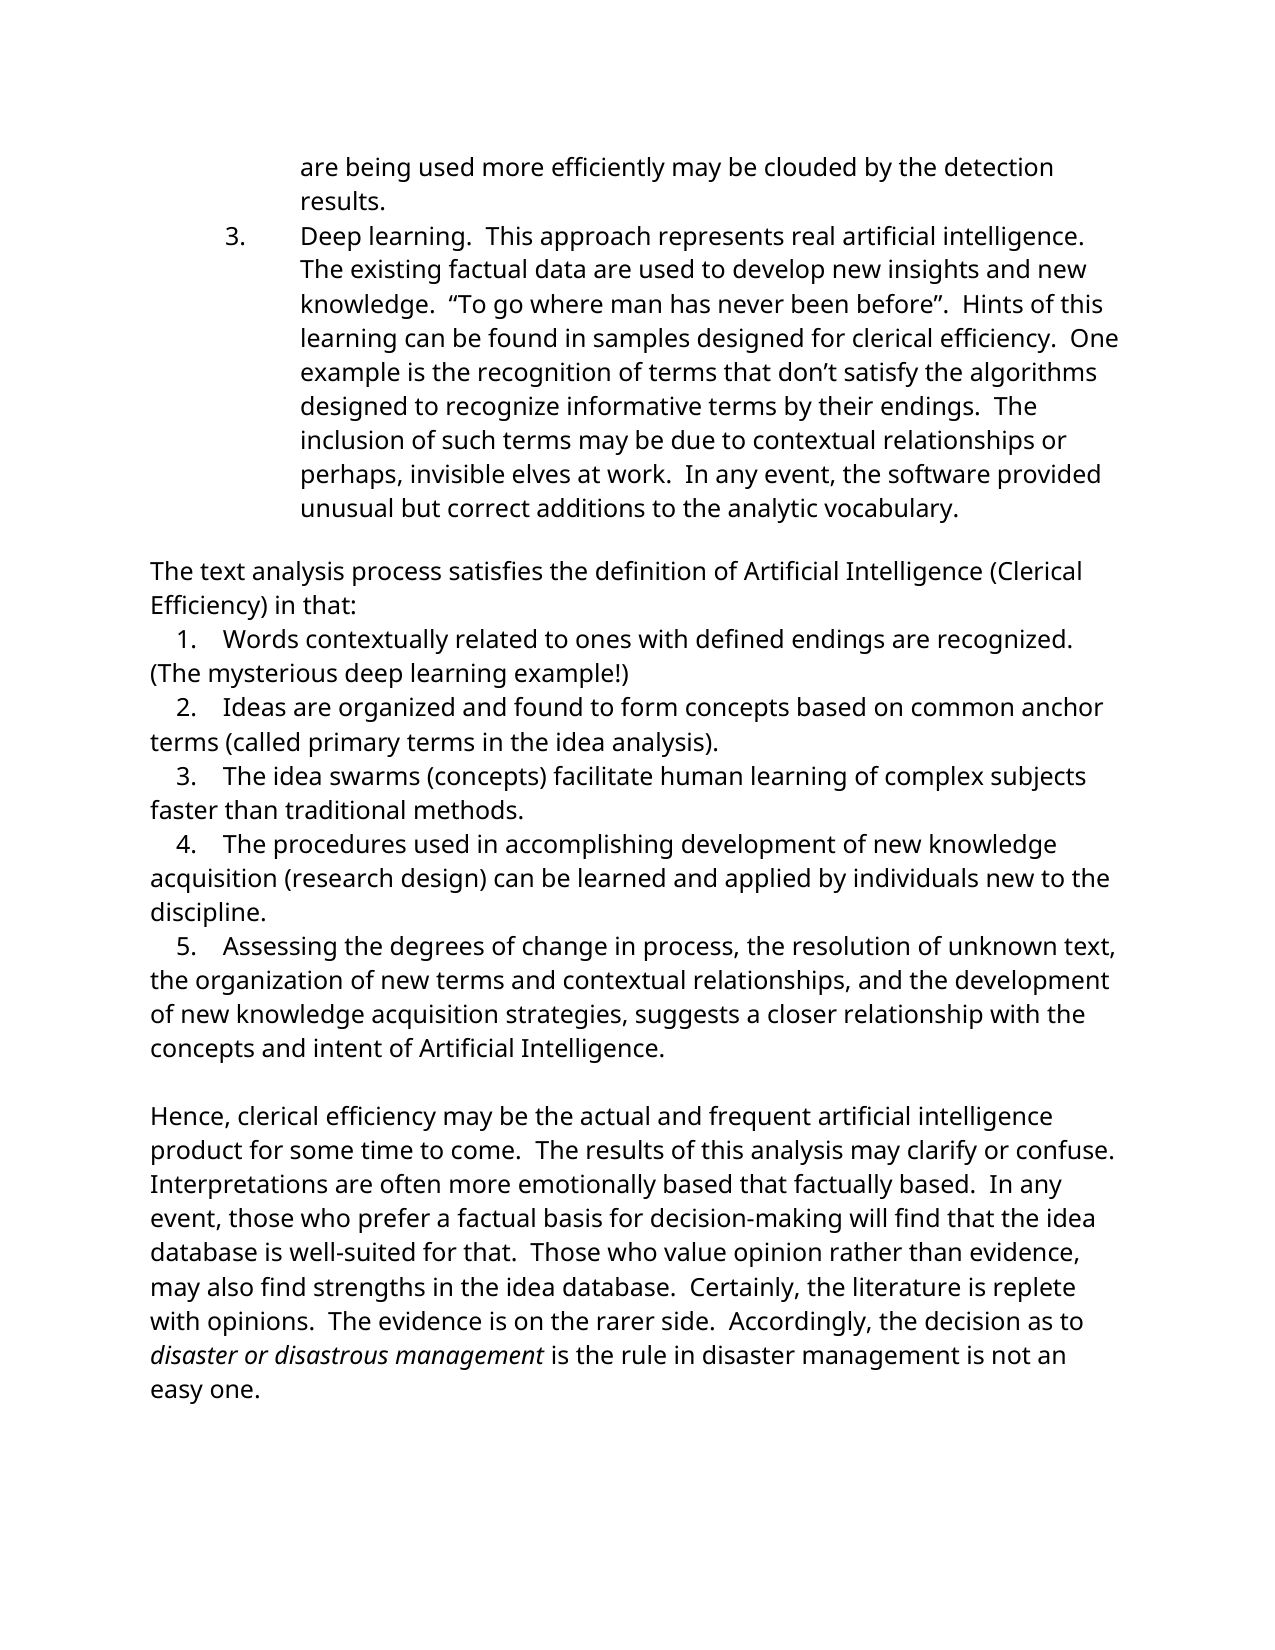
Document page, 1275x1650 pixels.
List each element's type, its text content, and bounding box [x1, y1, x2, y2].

text 4. The procedures used in accomplishing development of new knowledge acquisition (research design) can be learned and applied by individuals new to the discipline. [150, 826, 1125, 928]
text Hence, clerical efficiency may be the actual and frequent artificial intelligence product for some time to come. The results of this analysis may clarify or confuse. Interpretations are often more emotionally based that factually based. In any event, those who prefer a factual basis for decision-making will find that the idea database is well-suited for that. Those who value opinion rather than evidence, may also find strengths in the idea database. Certainly, the literature is replete with opinions. The evidence is on the rarer side. Accordingly, the decision as to disaster or disastrous management is the rule in disaster management is not an easy one. [150, 1099, 1125, 1405]
text 5. Assessing the degrees of change in process, the resolution of unknown text, the organization of new terms and contextual relationships, and the development of new knowledge acquisition strategies, suggests a closer relationship with the concepts and intent of Artificial Intelligence. [150, 928, 1125, 1065]
text 1. Words contextually related to ones with defined endings are recognized. (The mysterious deep learning example!) [150, 622, 1125, 690]
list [225, 150, 1125, 218]
text 2. Ideas are organized and found to form concepts based on common anchor terms (called primary terms in the idea analysis). [150, 690, 1125, 758]
text The text analysis process satisfies the definition of Artificial Intelligence (Clerical Efficiency) in that: [150, 554, 1125, 622]
text 3. The idea swarms (concepts) facilitate human learning of complex subjects faster than traditional methods. [150, 758, 1125, 826]
list Deep learning. This approach represents real artificial intelligence. The existing factual data are used to develop new insights and new knowledge. “To go where man has never been before”. Hints of this learning can be found in samples designed for clerical efficiency. One example is the recognition of terms that don’t satisfy the algorithms designed to recognize informative terms by their endings. The inclusion of such terms may be due to contextual relationships or perhaps, invisible elves at work. In any event, the software provided unusual but correct additions to the analytic vocabulary. [225, 218, 1125, 525]
